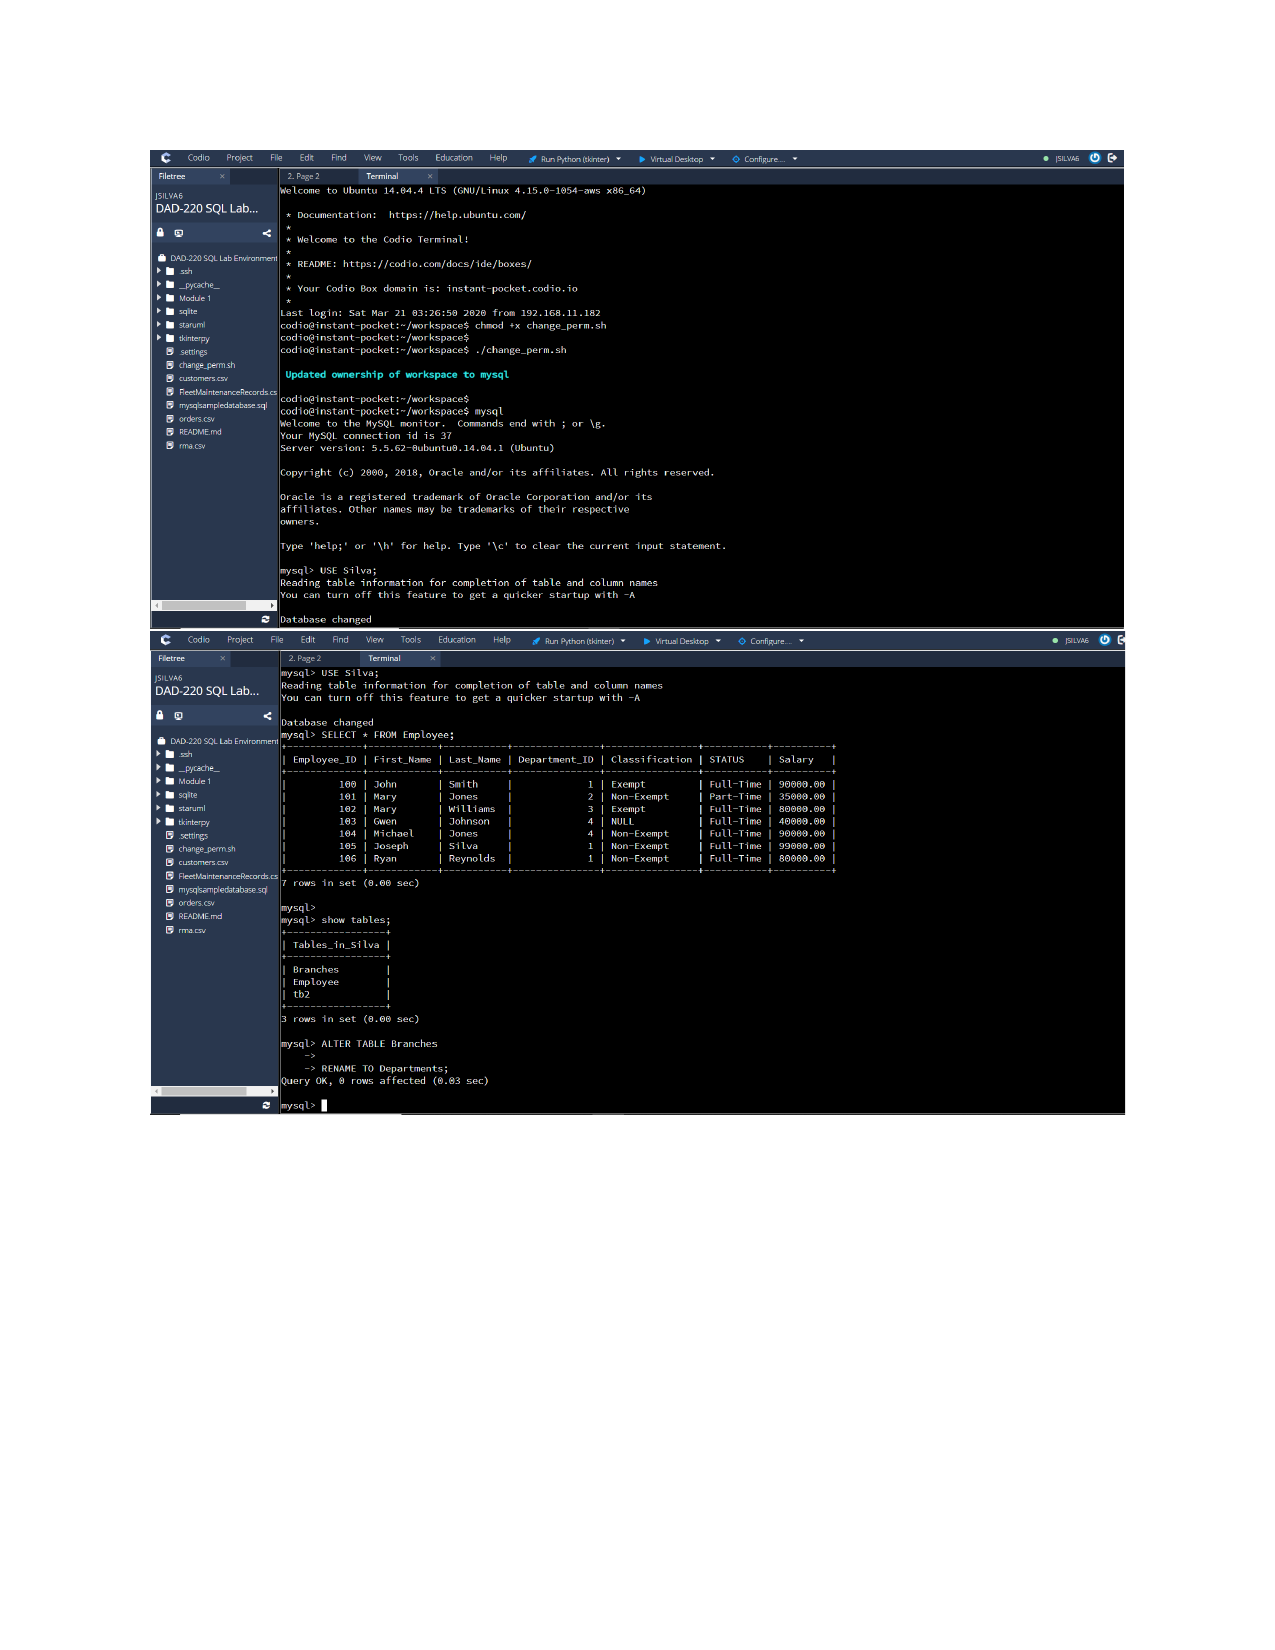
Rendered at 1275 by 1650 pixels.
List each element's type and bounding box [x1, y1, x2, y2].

picture [150, 150, 1124, 629]
picture [150, 631, 1125, 1115]
